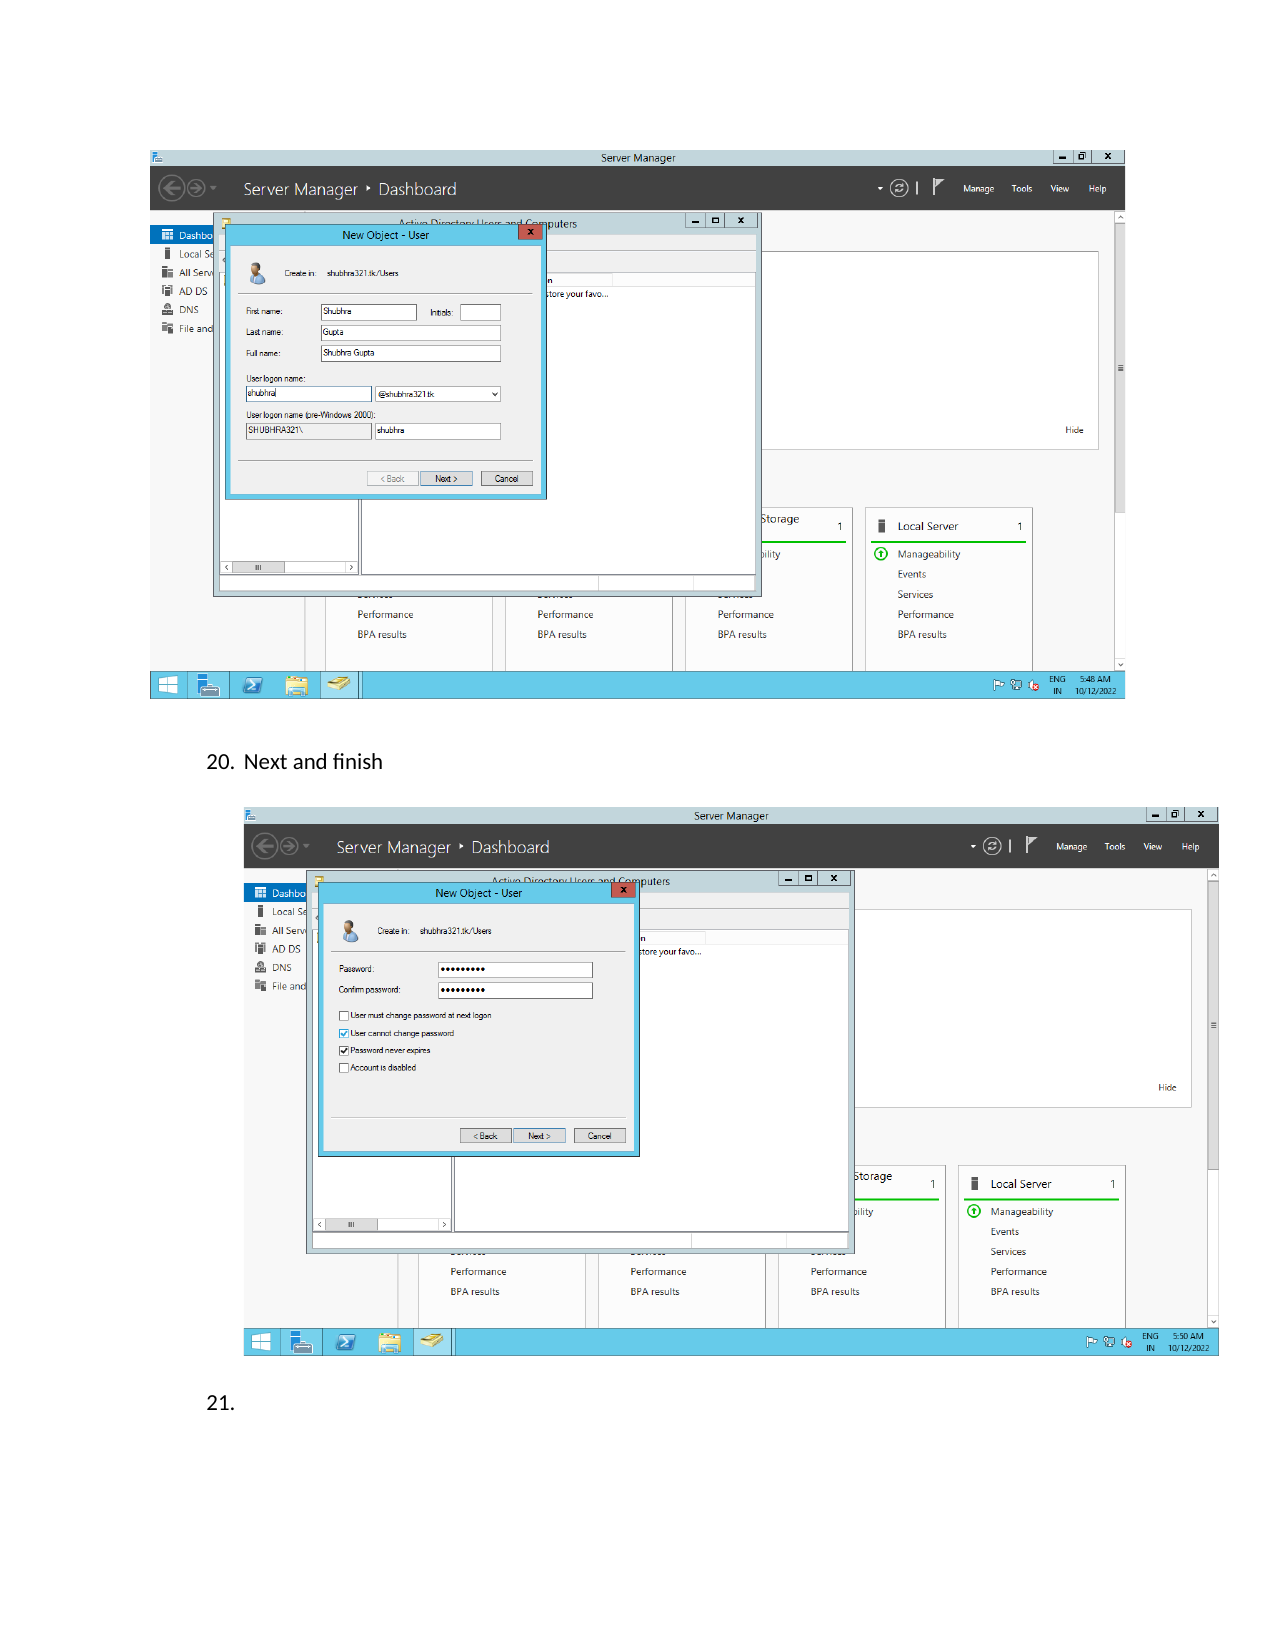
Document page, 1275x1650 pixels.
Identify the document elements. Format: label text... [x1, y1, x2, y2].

picture [150, 150, 1125, 699]
picture [243, 807, 1219, 1356]
list Next and finish [206, 747, 1125, 775]
